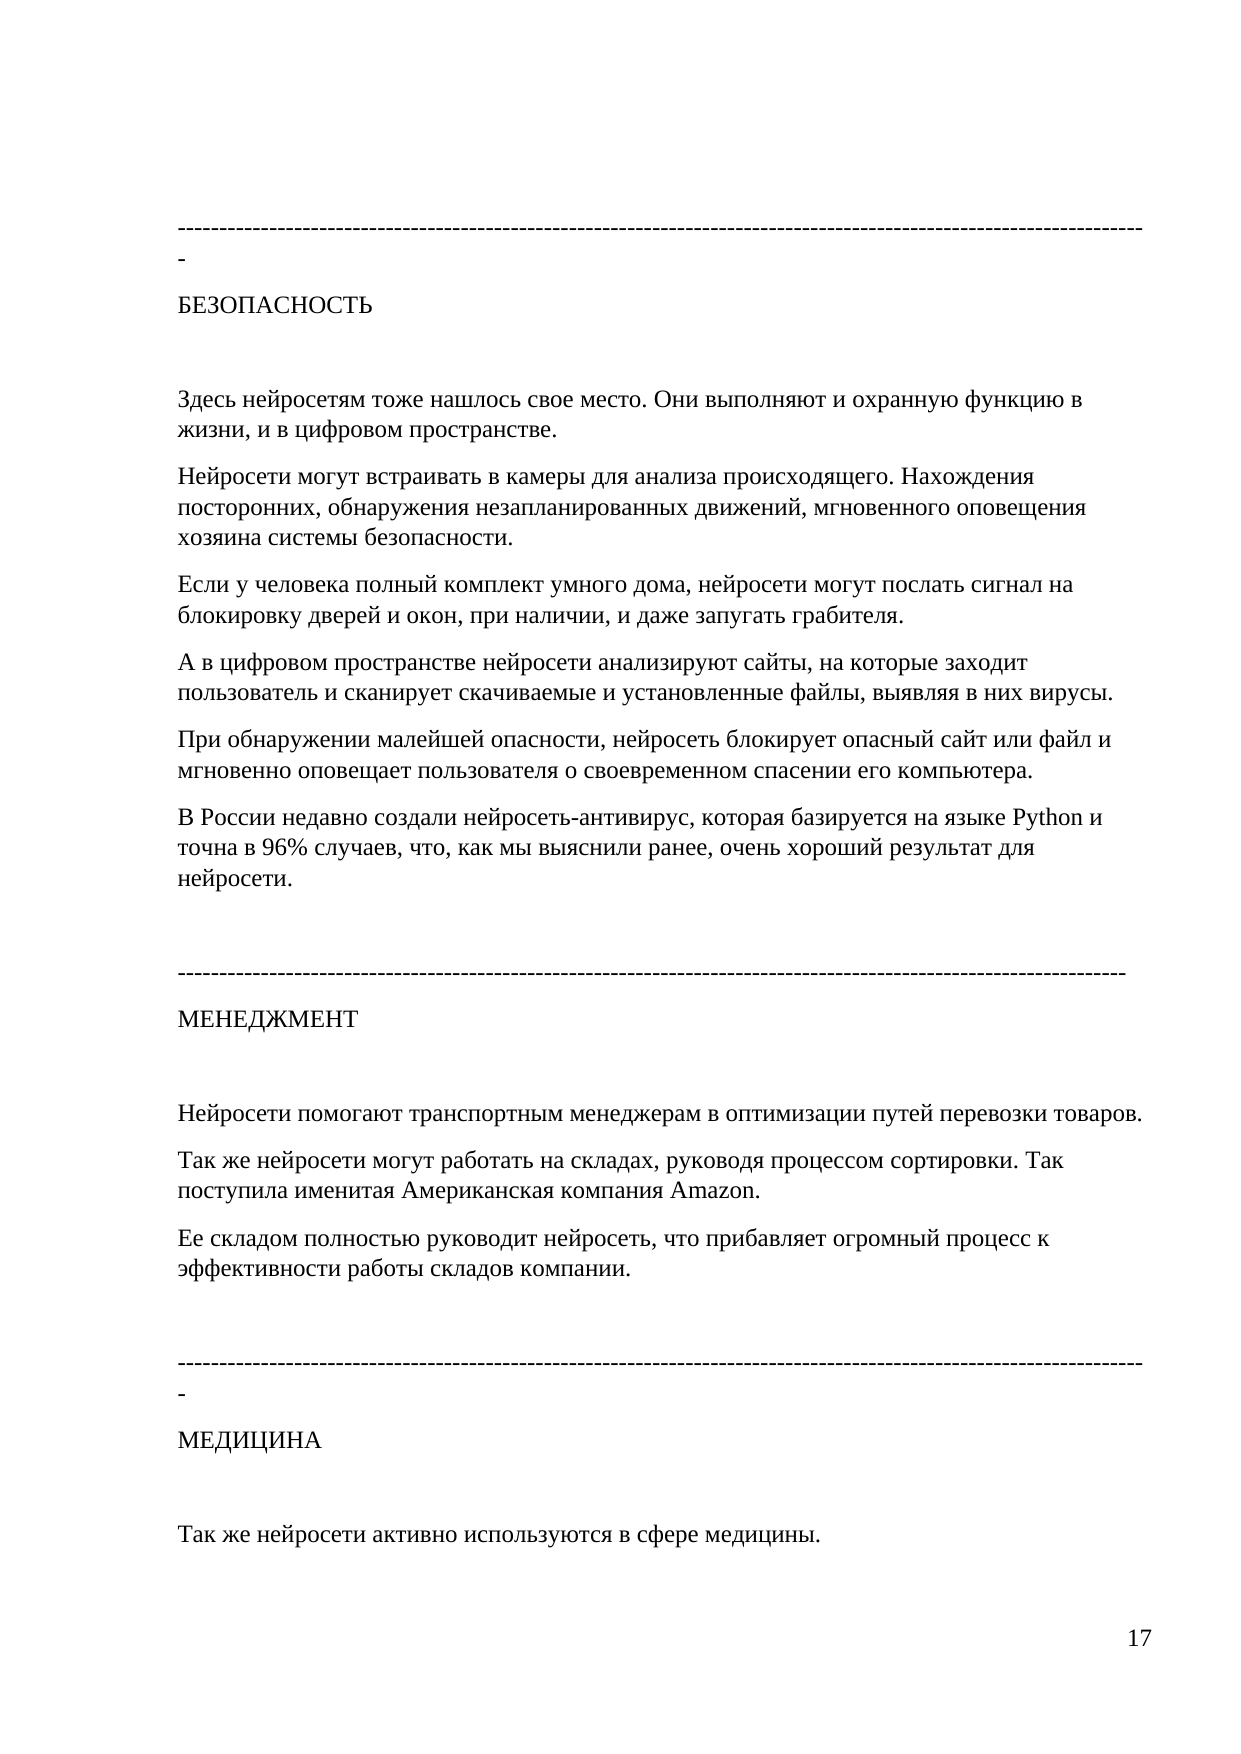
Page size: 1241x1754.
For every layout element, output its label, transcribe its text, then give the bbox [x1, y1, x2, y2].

text Если у человека полный комплект умного дома, нейросети могут послать сигнал на блокировку дверей и окон, при наличии, и даже запугать грабителя. [177, 569, 1152, 628]
text --------------------------------------------------------------------------------------------------------------------- [177, 1347, 1152, 1406]
text МЕДИЦИНА [177, 1425, 1152, 1453]
text БЕЗОПАСНОСТЬ [177, 290, 1152, 318]
text --------------------------------------------------------------------------------------------------------------------- [177, 212, 1152, 271]
text При обнаружении малейшей опасности, нейросеть блокирует опасный сайт или файл и мгновенно оповещает пользователя о своевременном спасении его компьютера. [177, 724, 1152, 783]
text ------------------------------------------------------------------------------------------------------------------ [177, 957, 1152, 986]
text МЕНЕДЖМЕНТ [177, 1004, 1152, 1033]
text Так же нейросети активно используются в сфере медицины. [177, 1519, 1152, 1548]
text А в цифровом пространстве нейросети анализируют сайты, на которые заходит пользователь и сканирует скачиваемые и установленные файлы, выявляя в них вирусы. [177, 647, 1152, 706]
text Так же нейросети могут работать на складах, руководя процессом сортировки. Так поступила именитая Американская компания Amazon. [177, 1145, 1152, 1204]
text Ее складом полностью руководит нейросеть, что прибавляет огромный процесс к эффективности работы складов компании. [177, 1223, 1152, 1282]
text В России недавно создали нейросеть-антивирус, которая базируется на языке Python и точна в 96% случаев, что, как мы выяснили ранее, очень хороший результат для нейросети. [177, 802, 1152, 891]
text Нейросети могут встраивать в камеры для анализа происходящего. Нахождения посторонних, обнаружения незапланированных движений, мгновенного оповещения хозяина системы безопасности. [177, 461, 1152, 551]
text Нейросети помогают транспортным менеджерам в оптимизации путей перевозки товаров. [177, 1098, 1152, 1127]
text Здесь нейросетям тоже нашлось свое место. Они выполняют и охранную функцию в жизни, и в цифровом пространстве. [177, 384, 1152, 443]
